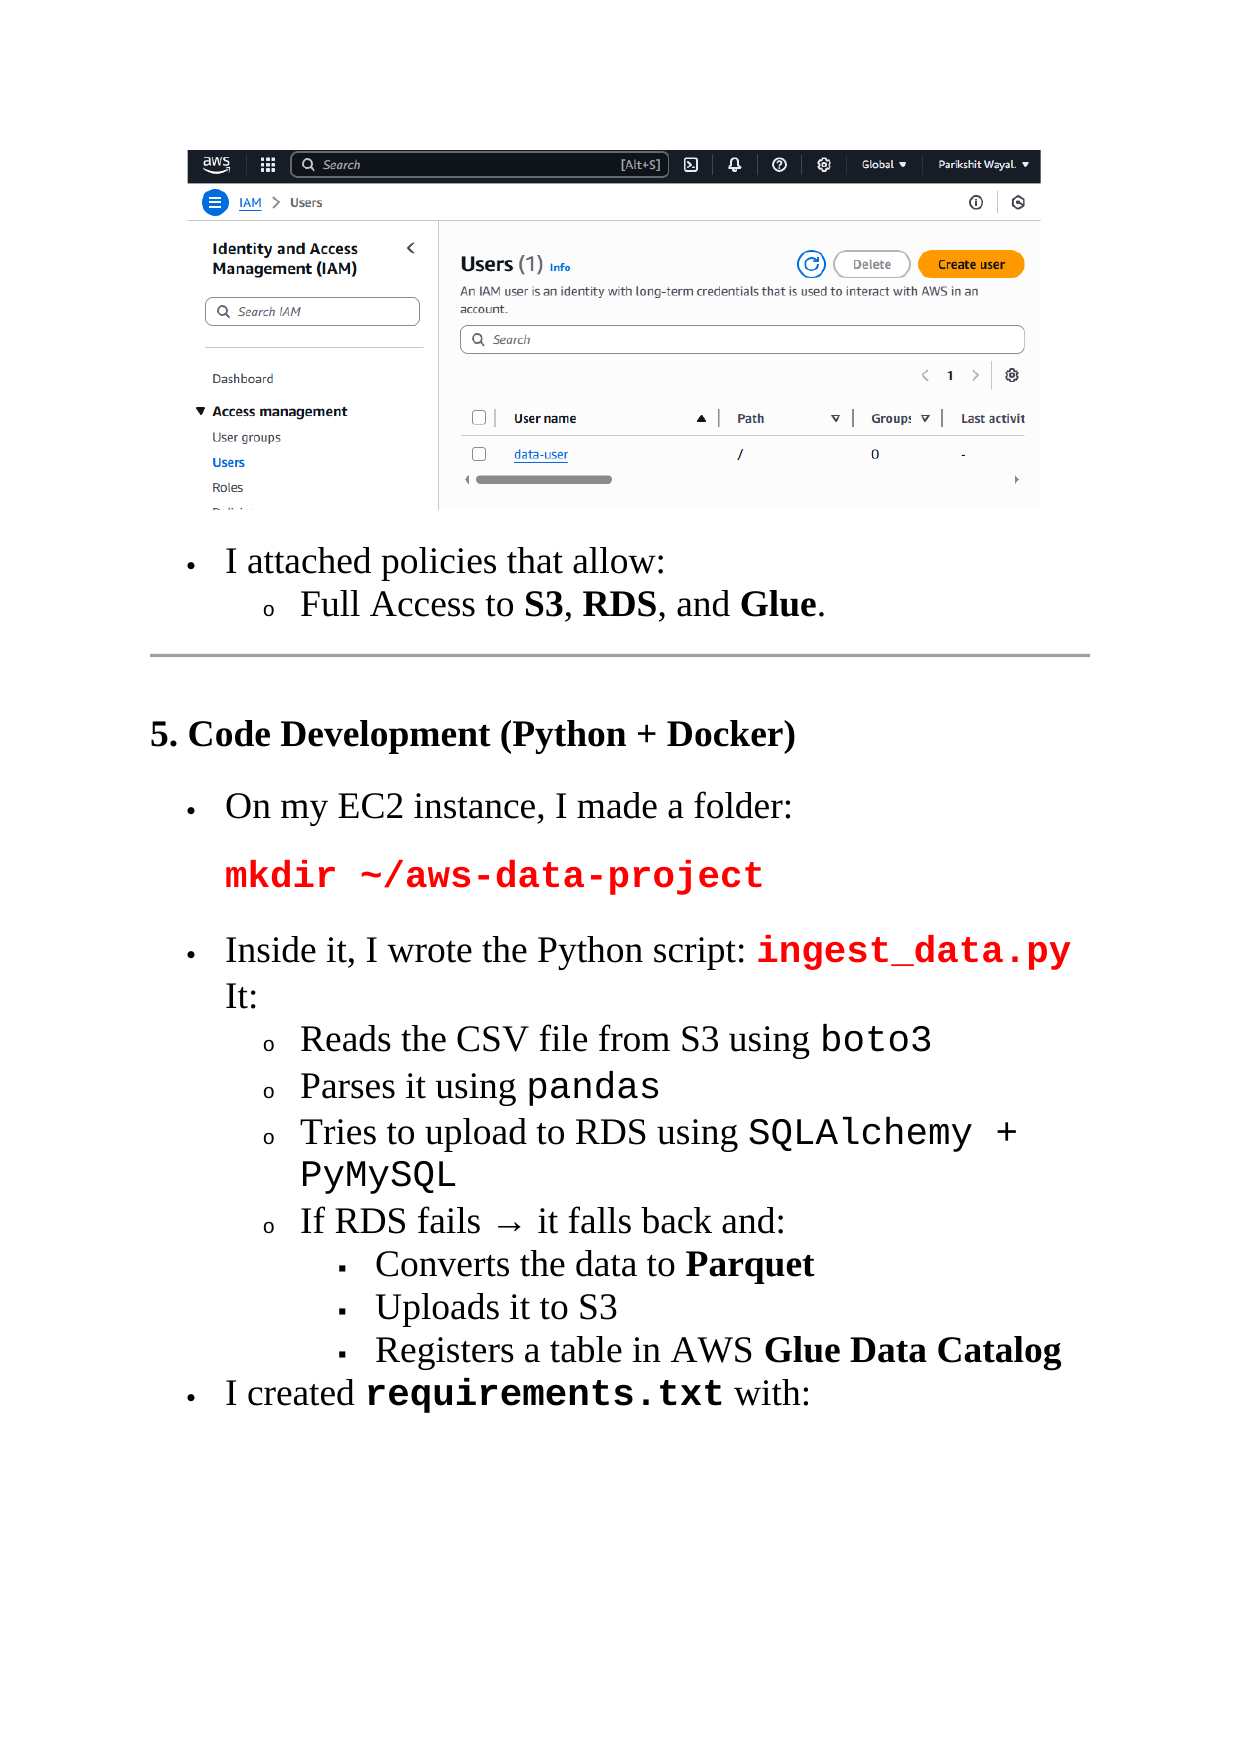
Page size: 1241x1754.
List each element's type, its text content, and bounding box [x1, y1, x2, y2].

list Registers a table in AWS Glue Data Catalog [337, 1327, 1090, 1371]
list I created requirements.txt with: [187, 1371, 1090, 1417]
list Tries to upload to RDS using SQLAlchemy + PyMySQL [262, 1109, 1090, 1198]
list I attached policies that allow: [187, 538, 1090, 582]
list Full Access to S3, RDS, and Glue. [262, 582, 1090, 625]
list Converts the data to Parquet [337, 1241, 1090, 1284]
list Inside it, I wrote the Python script: ingest_data.py It: [187, 927, 1090, 1017]
list On my EC2 instance, I made a folder: [187, 783, 1090, 827]
list Uploads it to S3 [337, 1284, 1090, 1327]
text 5. Code Development (Python + Docker) [150, 711, 1090, 754]
text mkdir ~/aws-data-project [225, 856, 1090, 898]
list Reads the CSV file from S3 using boto3 [262, 1017, 1090, 1063]
list Parses it using pandas [262, 1063, 1090, 1109]
list If RDS fails → it falls back and: [262, 1198, 1090, 1241]
picture [187, 150, 1041, 510]
